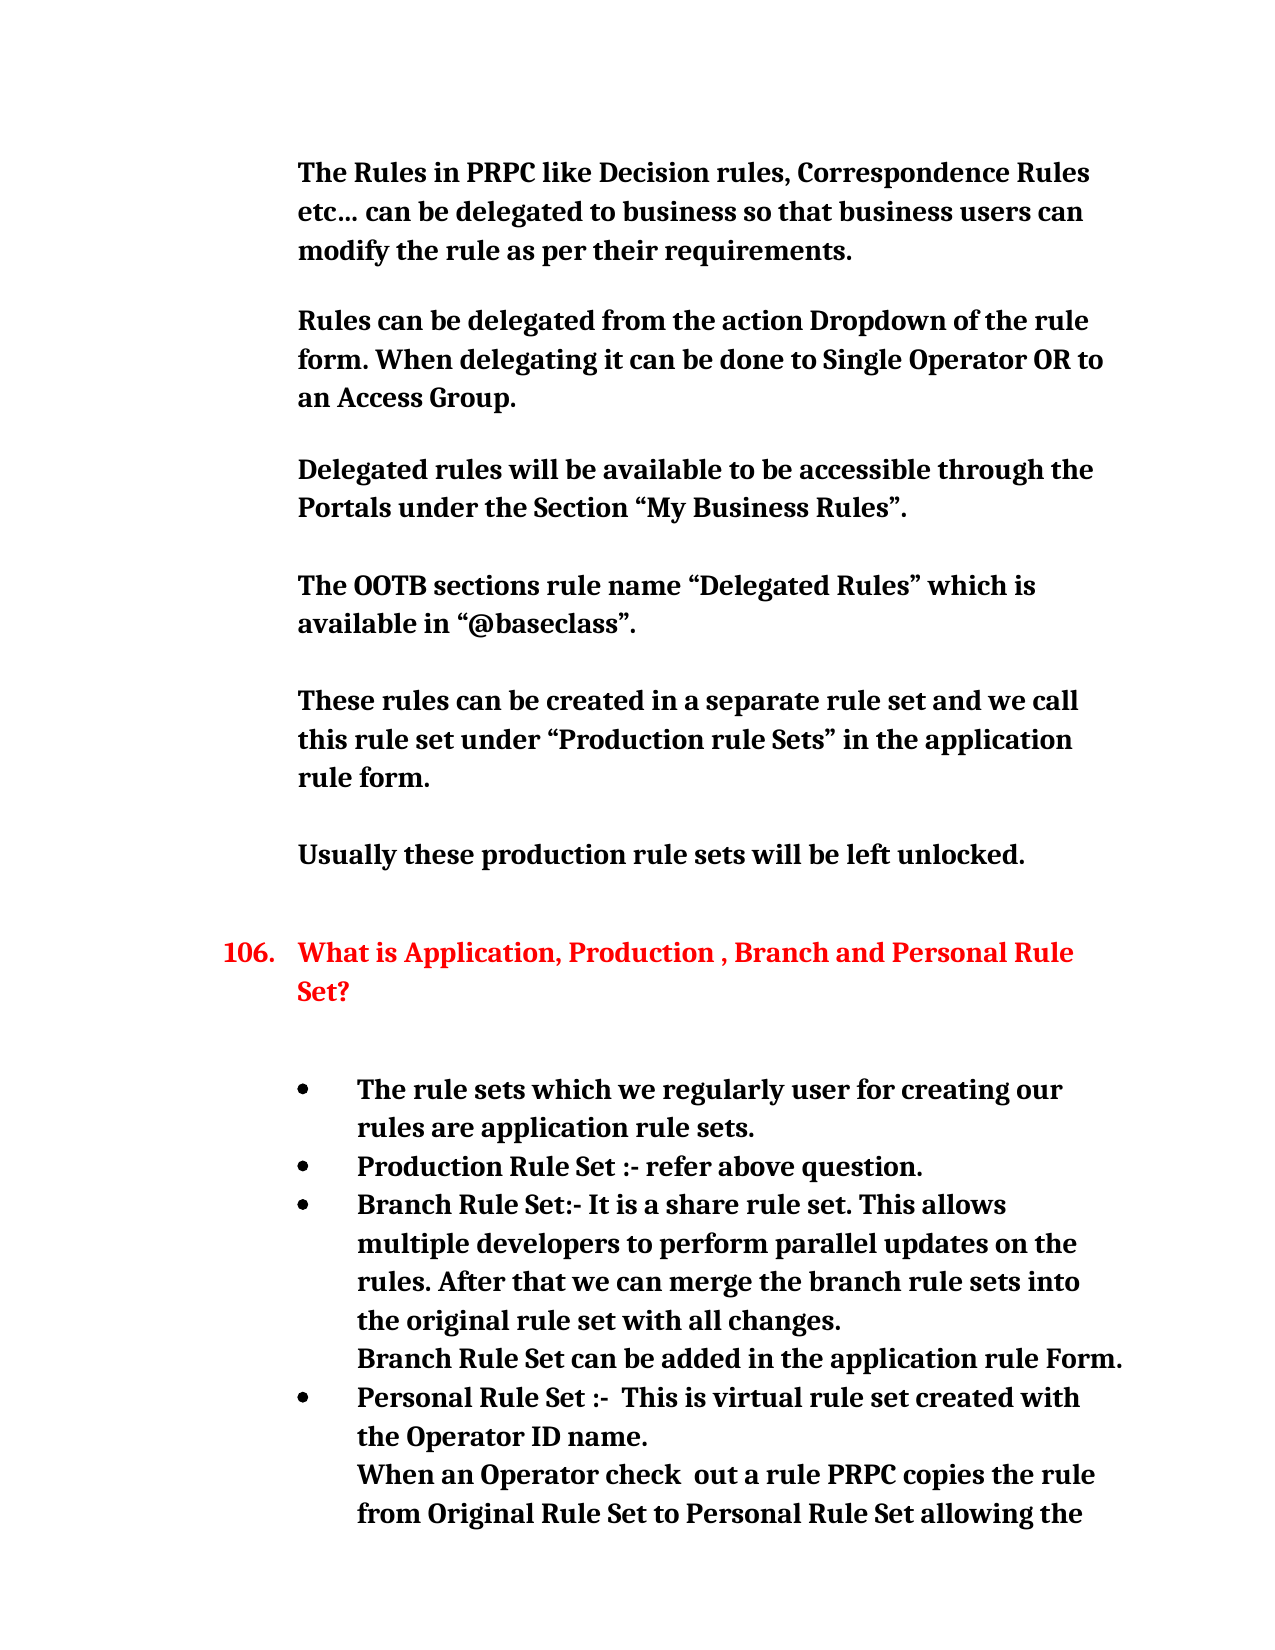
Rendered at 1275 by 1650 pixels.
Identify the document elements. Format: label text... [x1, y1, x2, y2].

list Production Rule Set :- refer above question. [298, 1150, 1125, 1183]
list What is Application, Production , Branch and Personal Rule Set? [224, 936, 1125, 1008]
text The Rules in PRPC like Decision rules, Correspondence Rules etc… can be delegated to business so that business users can modify the rule as per their requirements. [298, 157, 1125, 267]
list Personal Rule Set :- This is virtual rule set created with the Operator ID name. [298, 1381, 1125, 1453]
list The rule sets which we regularly user for creating our rules are application rule sets. [298, 1073, 1125, 1145]
text These rules can be created in a separate rule set and we call this rule set under “Production rule Sets” in the application rule form. [224, 684, 1125, 795]
list Branch Rule Set:- It is a share rule set. This allows multiple developers to perform parallel updates on the rules. After that we can merge the branch rule sets into the original rule set with all changes. [298, 1188, 1125, 1338]
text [357, 1458, 1125, 1530]
text Delegated rules will be available to be accessible through the Portals under the Section “My Business Rules”. [224, 453, 1125, 525]
text Usually these production rule sets will be left unlocked. [224, 838, 1125, 872]
text Branch Rule Set can be added in the application rule Form. [357, 1343, 1125, 1376]
text Rules can be delegated from the action Dropdown of the rule form. When delegating it can be done to Single Operator OR to an Access Group. [298, 304, 1125, 415]
text The OOTB sections rule name “Delegated Rules” which is available in “@baseclass”. [224, 569, 1125, 641]
